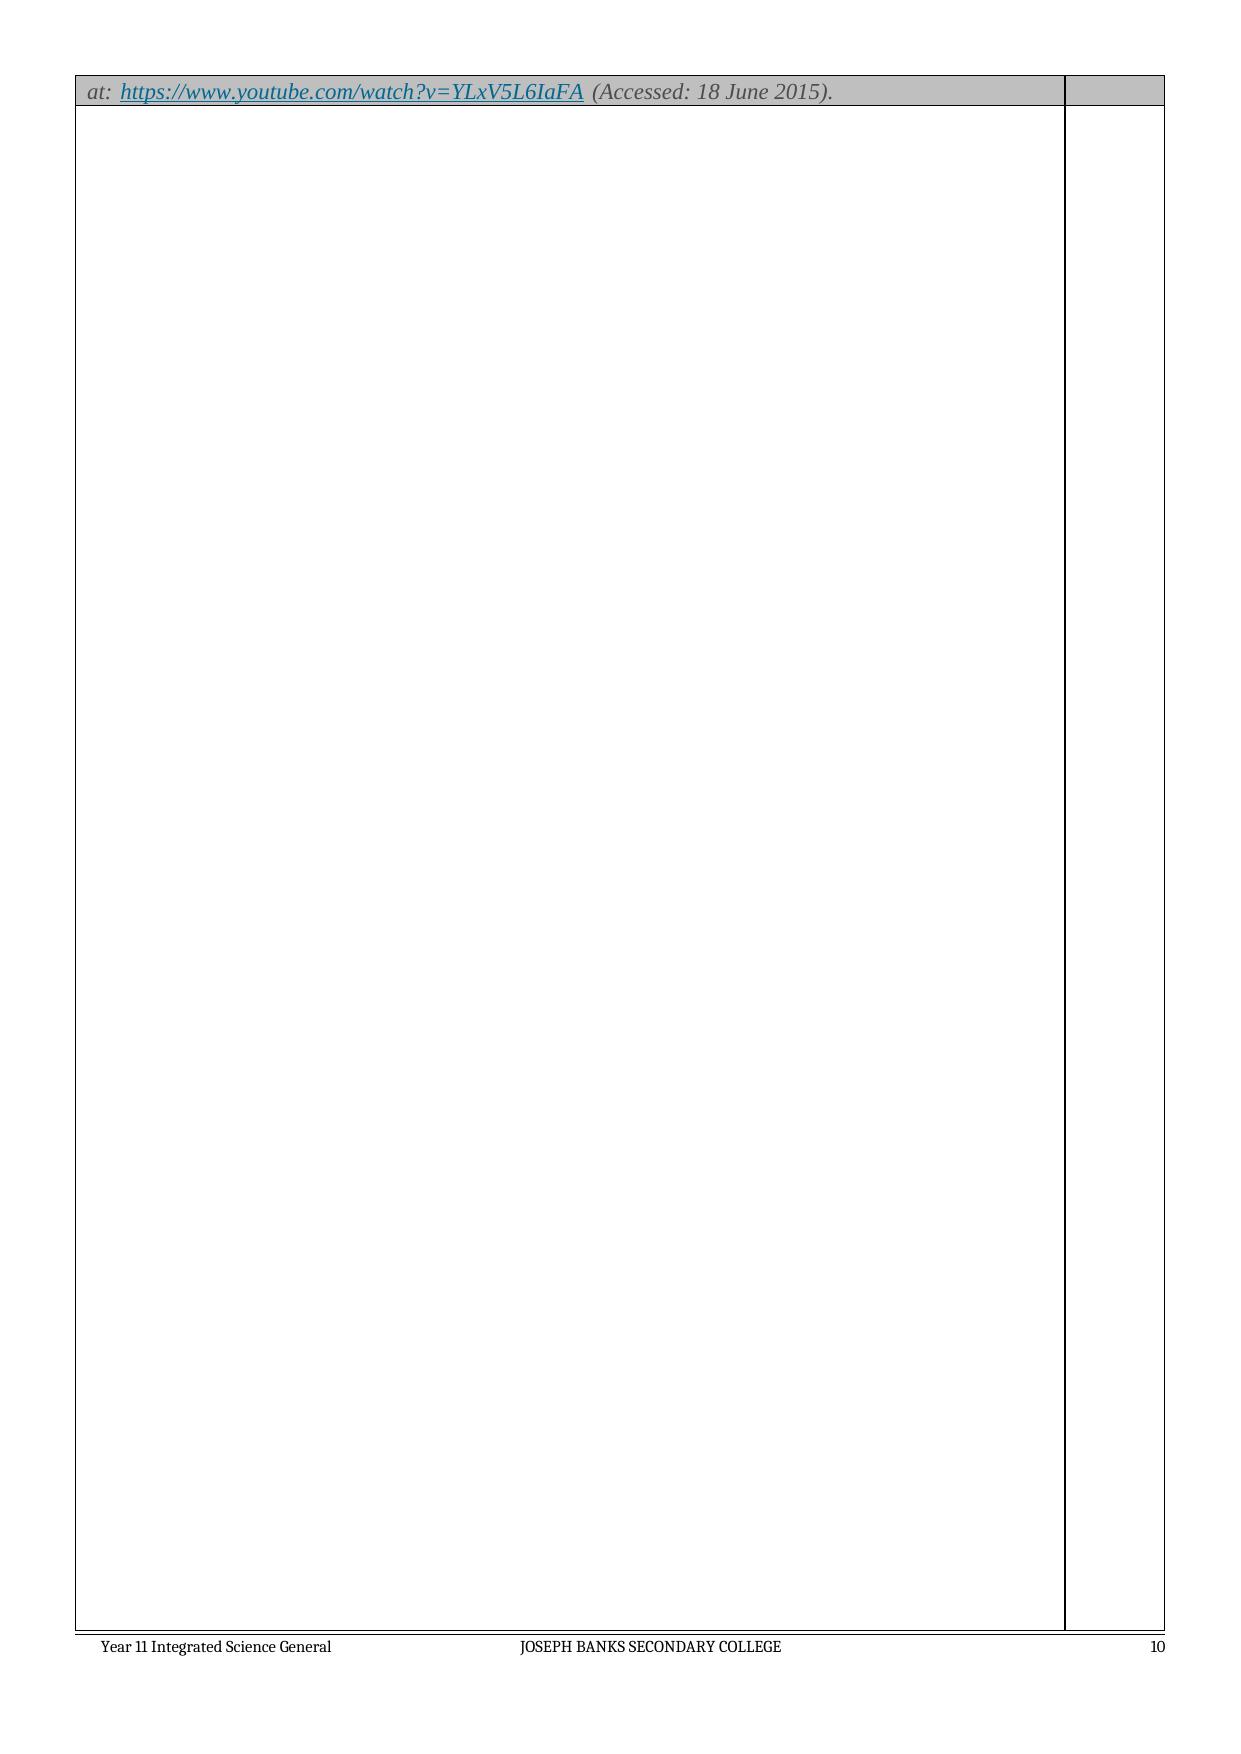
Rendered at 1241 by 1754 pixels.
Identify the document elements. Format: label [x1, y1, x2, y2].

table_cell [76, 76, 1064, 105]
picture [171, 88, 178, 99]
picture [177, 89, 183, 99]
table_cell [1066, 76, 1164, 105]
table_cell [76, 106, 1064, 1629]
table_cell [1066, 106, 1164, 1629]
